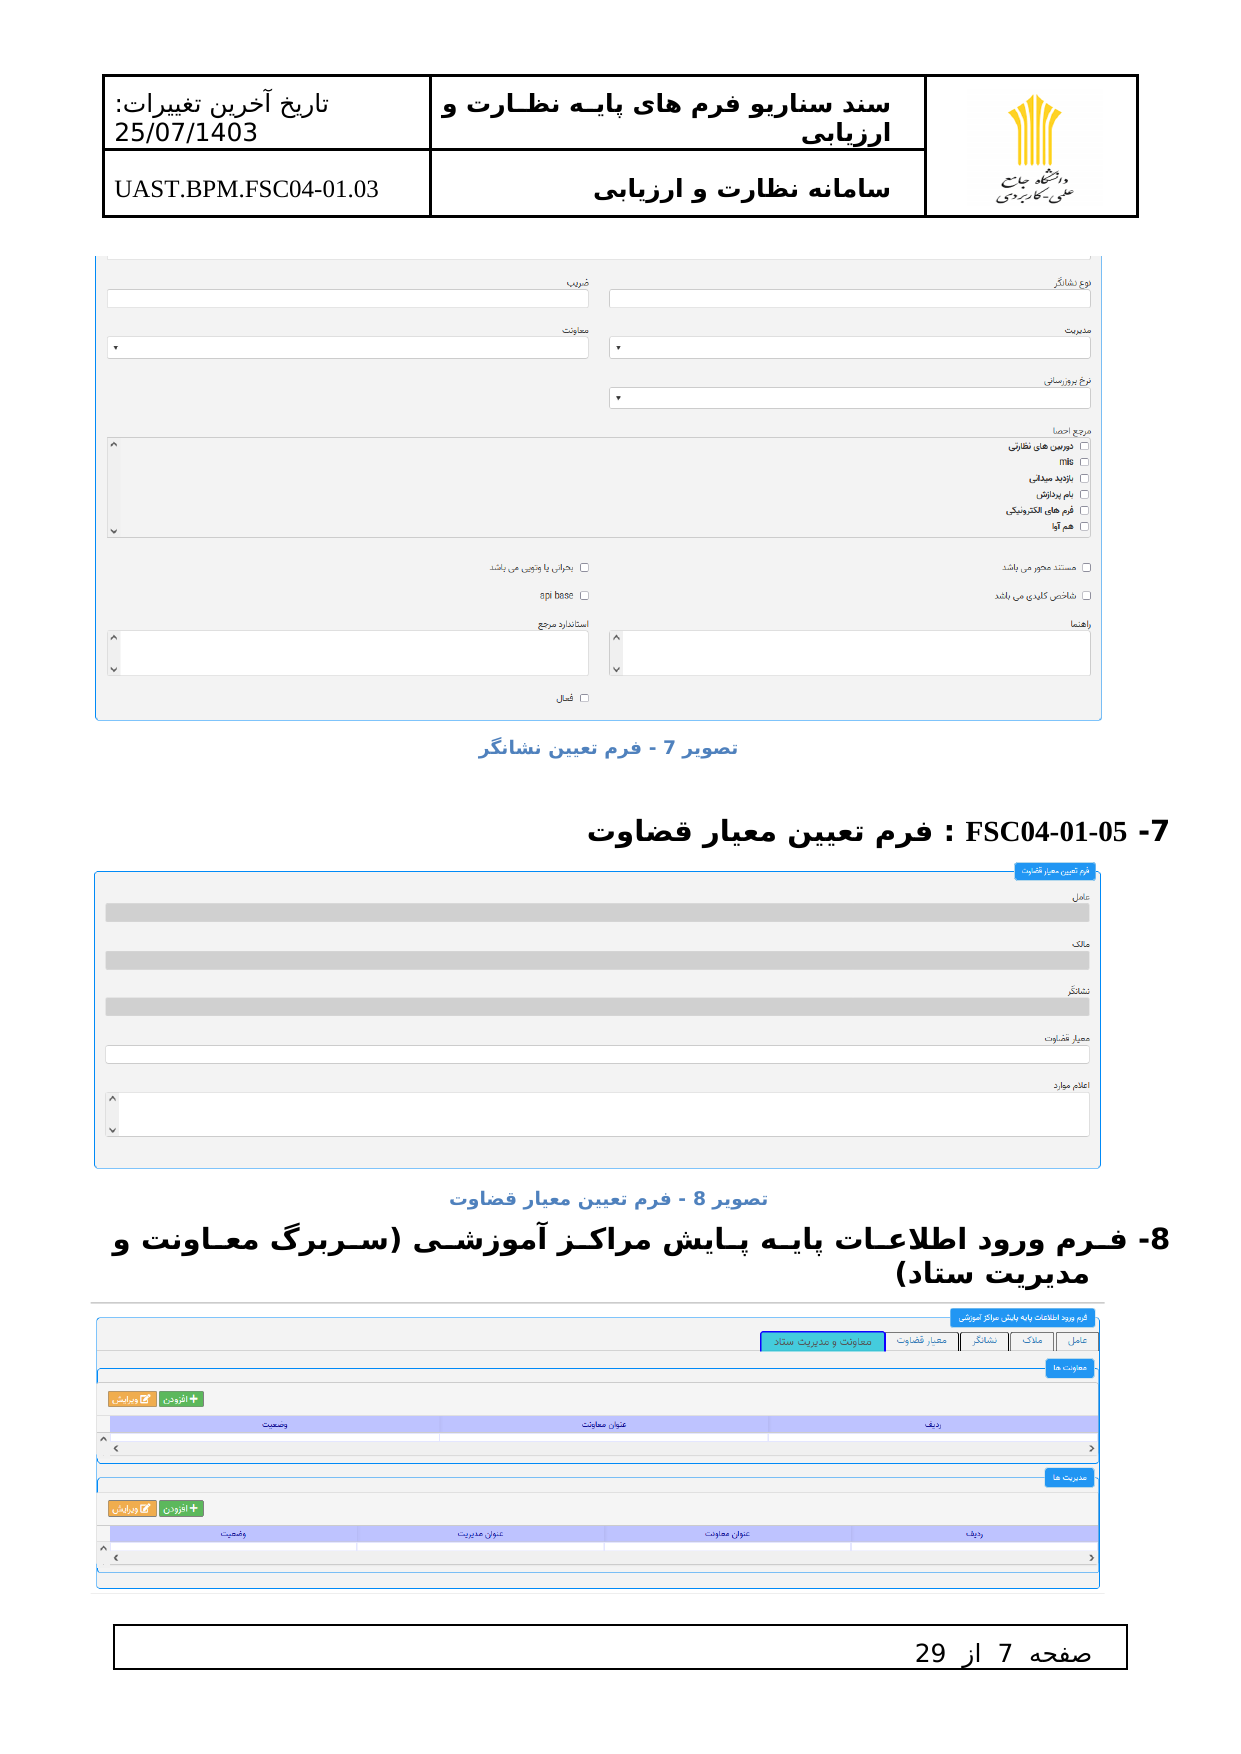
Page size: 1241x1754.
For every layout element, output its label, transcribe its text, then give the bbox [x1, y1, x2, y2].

subtitle FSC04-01-05 : فرم تعیین معیار قضاوت [112, 814, 1128, 848]
picture [90, 860, 1105, 1172]
subtitle فرم ورود اطلاعات پایه پایش مراکز آموزشی (سربرگ معاونت و مدیریت ستاد) [112, 1222, 1128, 1290]
text تصویر 8 - فرم تعیین معیار قضاوت [112, 1188, 1105, 1210]
text تصویر 7 - فرم تعیین نشانگر [112, 737, 1105, 759]
picture [88, 256, 1105, 721]
picture [90, 1302, 1105, 1594]
picture [966, 89, 1103, 207]
